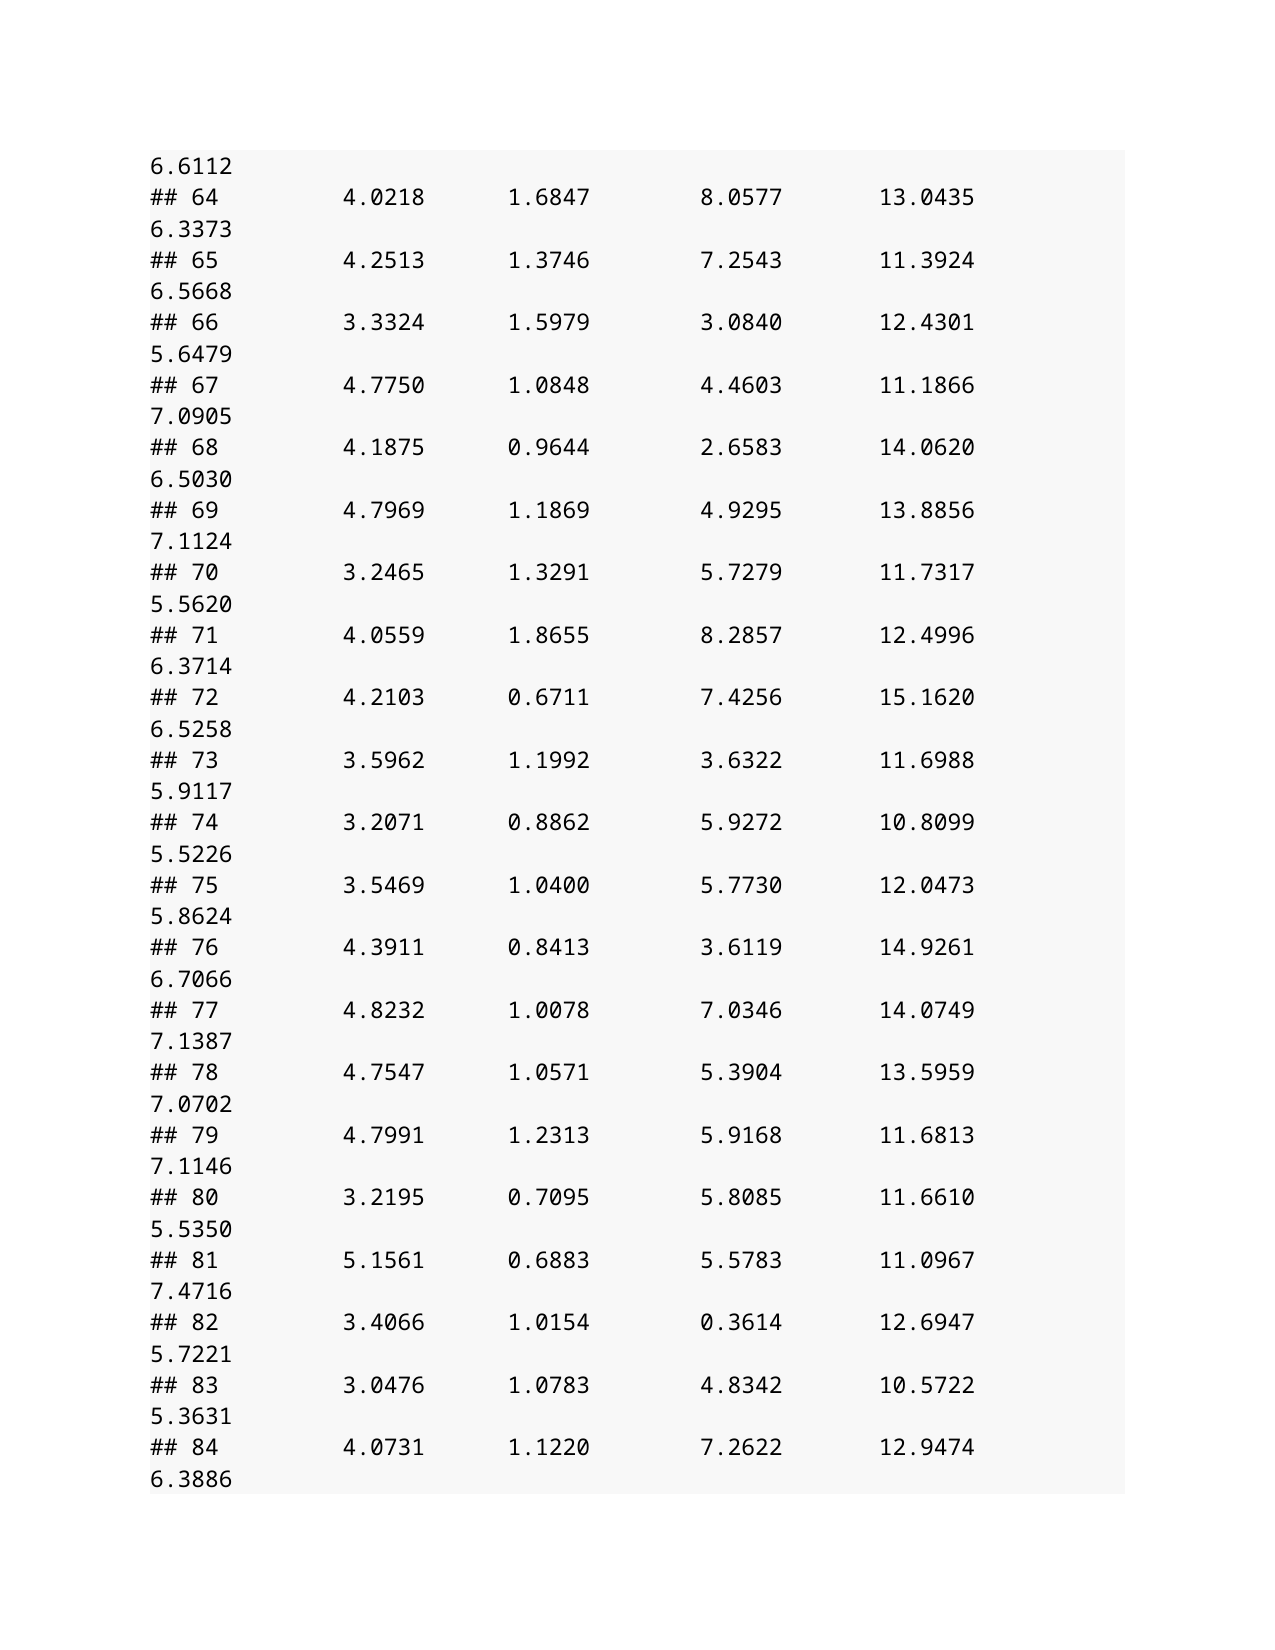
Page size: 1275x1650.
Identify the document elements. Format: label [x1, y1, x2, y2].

text [150, 150, 1125, 1494]
